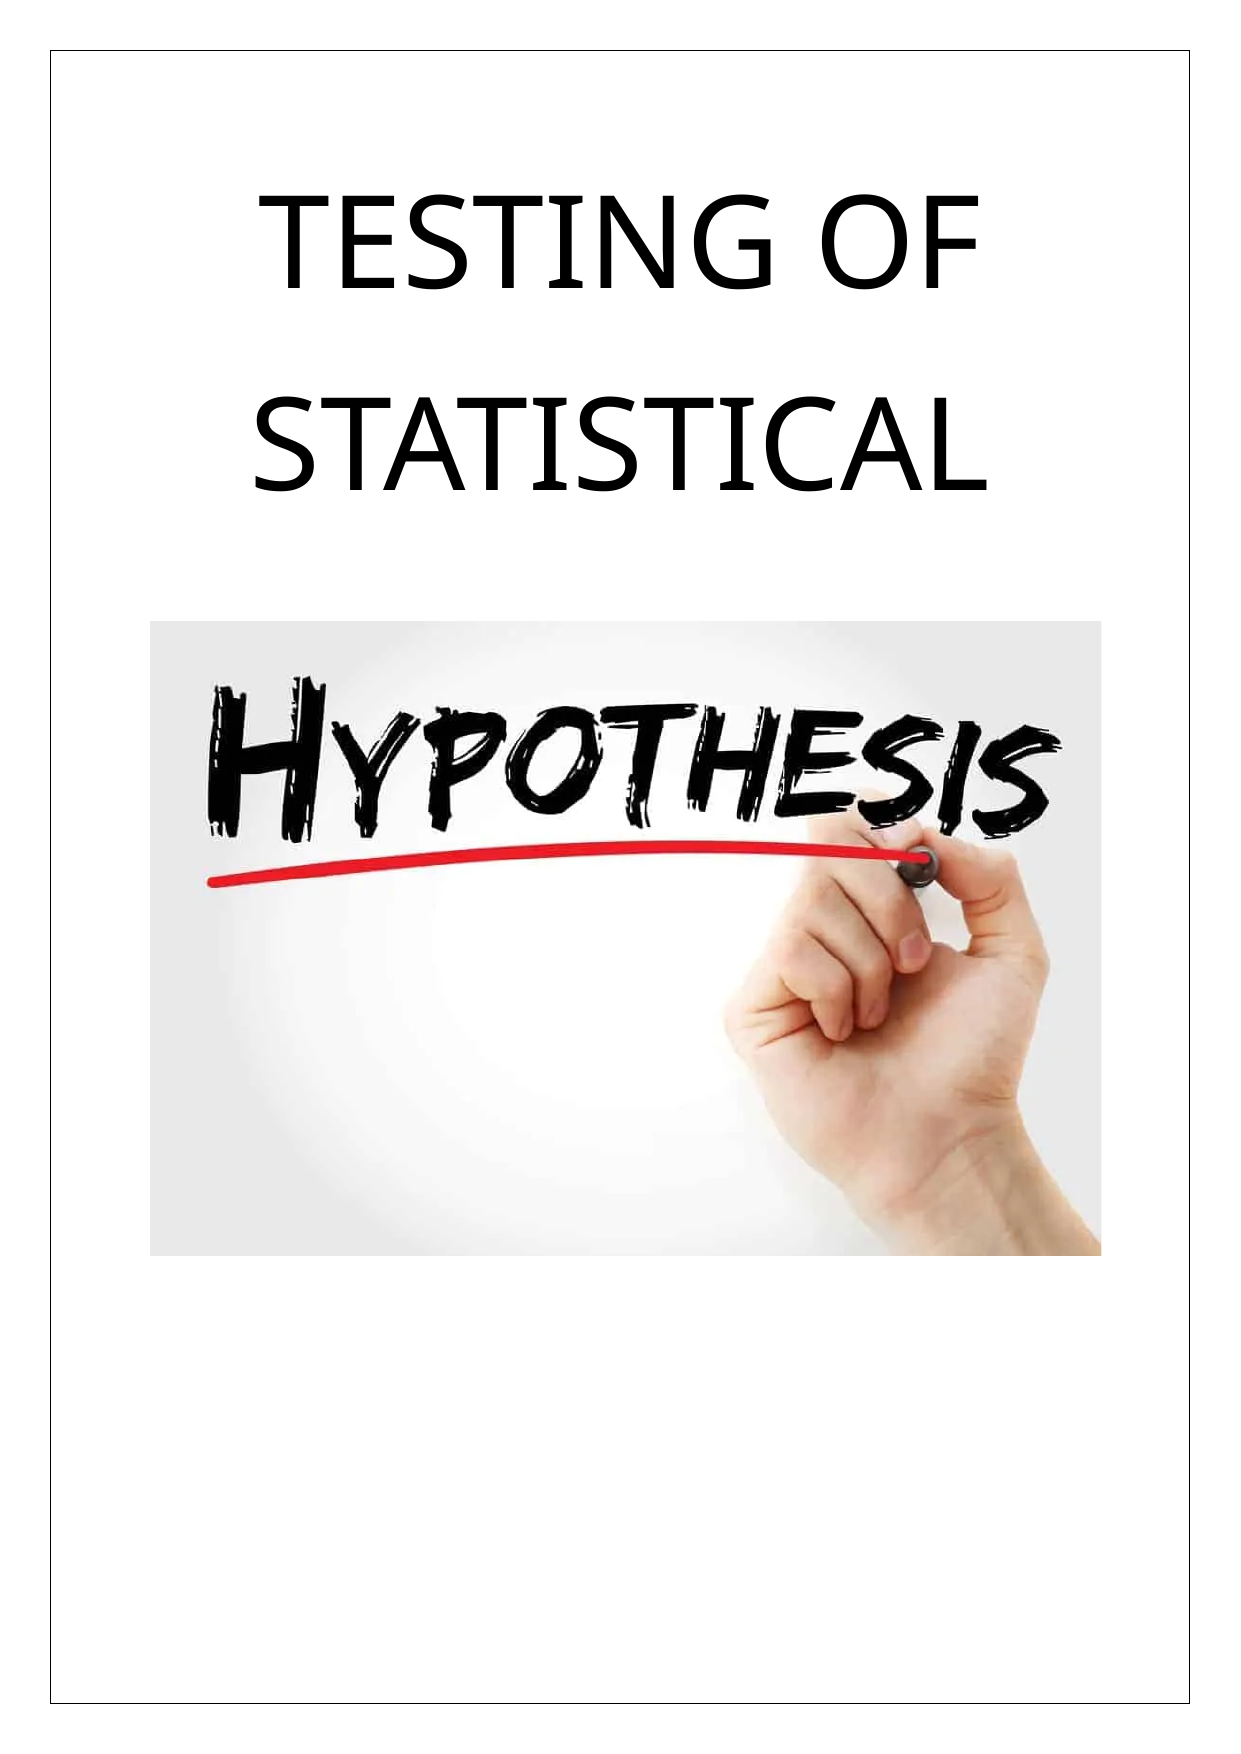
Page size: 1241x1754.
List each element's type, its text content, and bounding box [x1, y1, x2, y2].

picture [150, 621, 1102, 1256]
text TESTING OF STATISTICAL [150, 150, 1090, 528]
